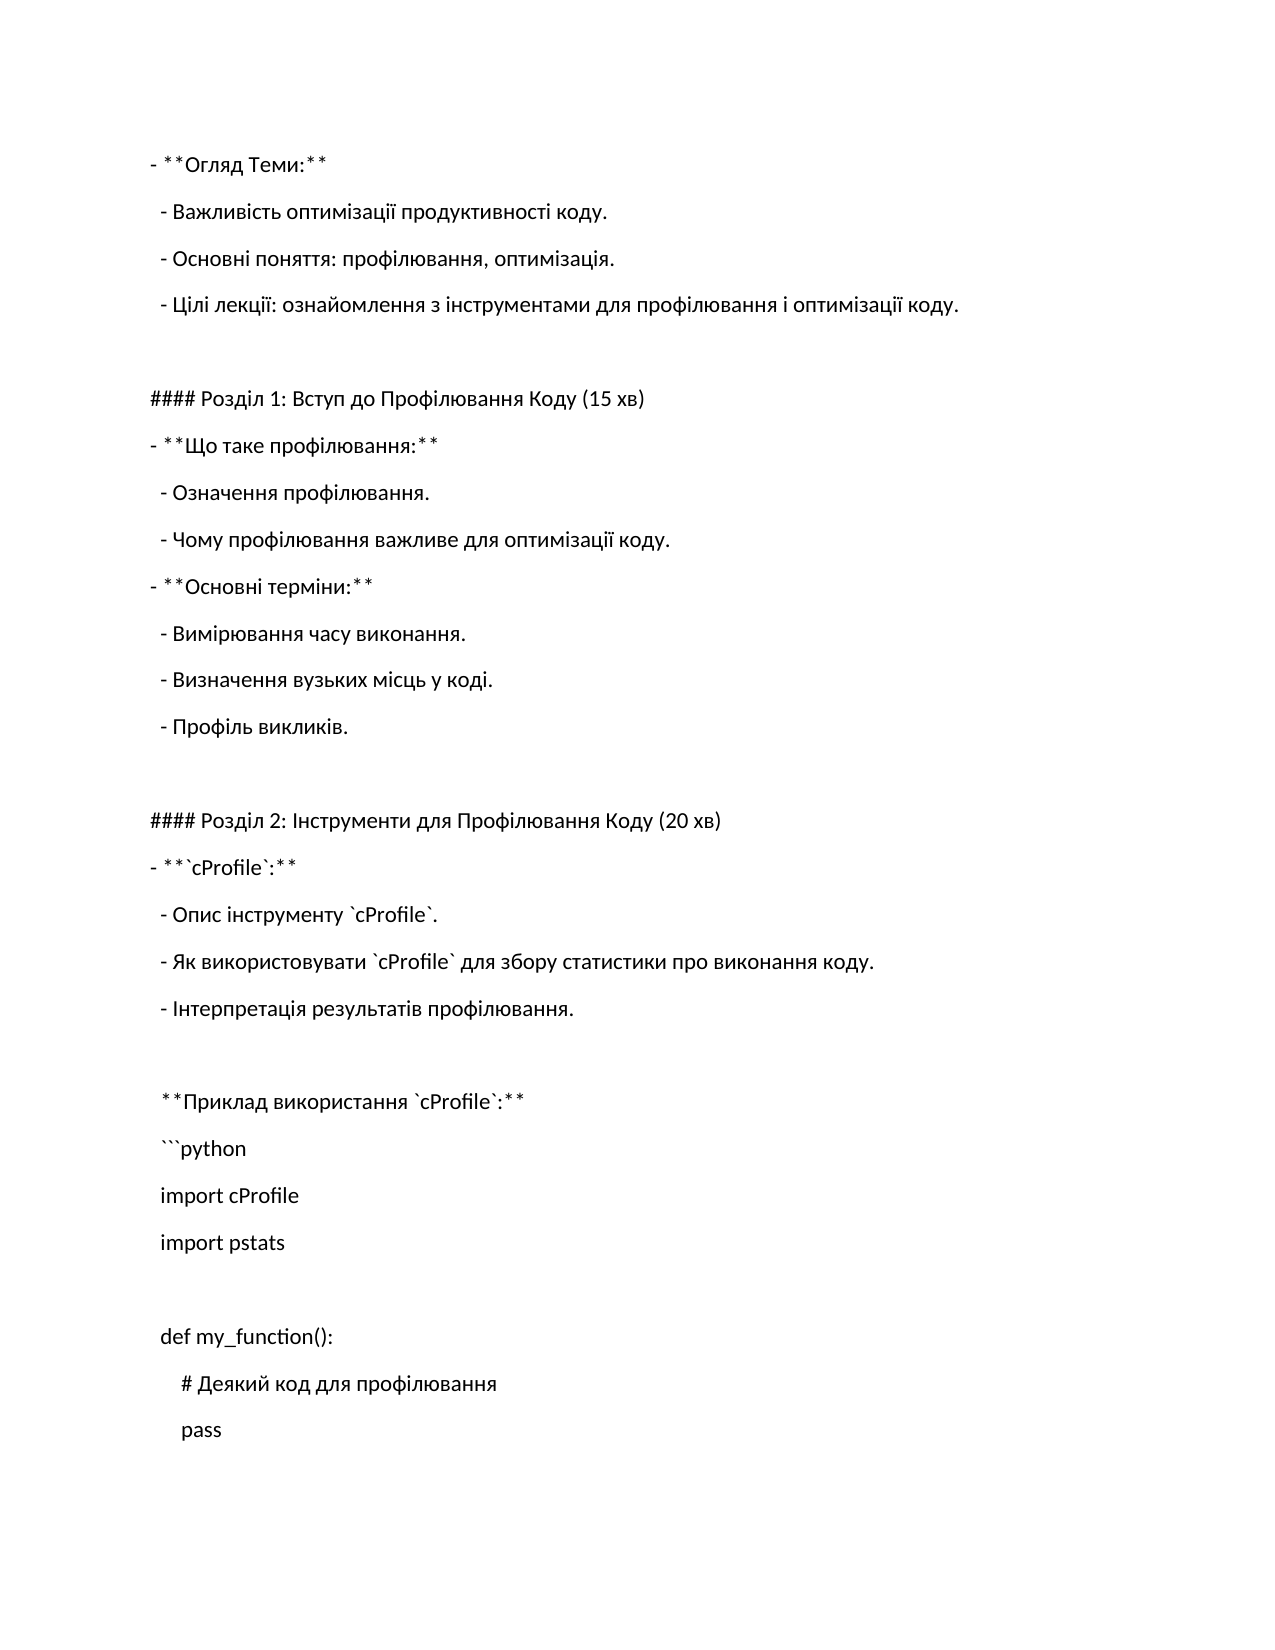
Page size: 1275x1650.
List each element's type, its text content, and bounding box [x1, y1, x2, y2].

text - Цілі лекції: ознайомлення з інструментами для профілювання і оптимізації коду. [150, 291, 1125, 319]
text - **Що таке профілювання:** [150, 431, 1125, 459]
text #### Розділ 1: Вступ до Профілювання Коду (15 хв) [150, 384, 1125, 412]
text #### Розділ 2: Інструменти для Профілювання Коду (20 хв) [150, 806, 1125, 834]
text - Означення профілювання. [150, 478, 1125, 506]
text - Важливість оптимізації продуктивності коду. [150, 197, 1125, 225]
text - Основні поняття: профілювання, оптимізація. [150, 244, 1125, 272]
text - **Основні терміни:** [150, 572, 1125, 600]
text import cProfile [150, 1181, 1125, 1209]
text - **Огляд Теми:** [150, 150, 1125, 178]
text - Визначення вузьких місць у коді. [150, 666, 1125, 694]
text - Опис інструменту `cProfile`. [150, 900, 1125, 928]
text # Деякий код для профілювання [150, 1369, 1125, 1397]
text - Чому профілювання важливе для оптимізації коду. [150, 525, 1125, 553]
text - Профіль викликів. [150, 712, 1125, 741]
text - Вимірювання часу виконання. [150, 619, 1125, 647]
text **Приклад використання `cProfile`:** [150, 1087, 1125, 1116]
text ```python [150, 1134, 1125, 1162]
text - **`cProfile`:** [150, 853, 1125, 881]
text - Інтерпретація результатів профілювання. [150, 994, 1125, 1022]
text def my_function(): [150, 1322, 1125, 1350]
text - Як використовувати `cProfile` для збору статистики про виконання коду. [150, 947, 1125, 975]
text pass [150, 1416, 1125, 1444]
text import pstats [150, 1228, 1125, 1256]
